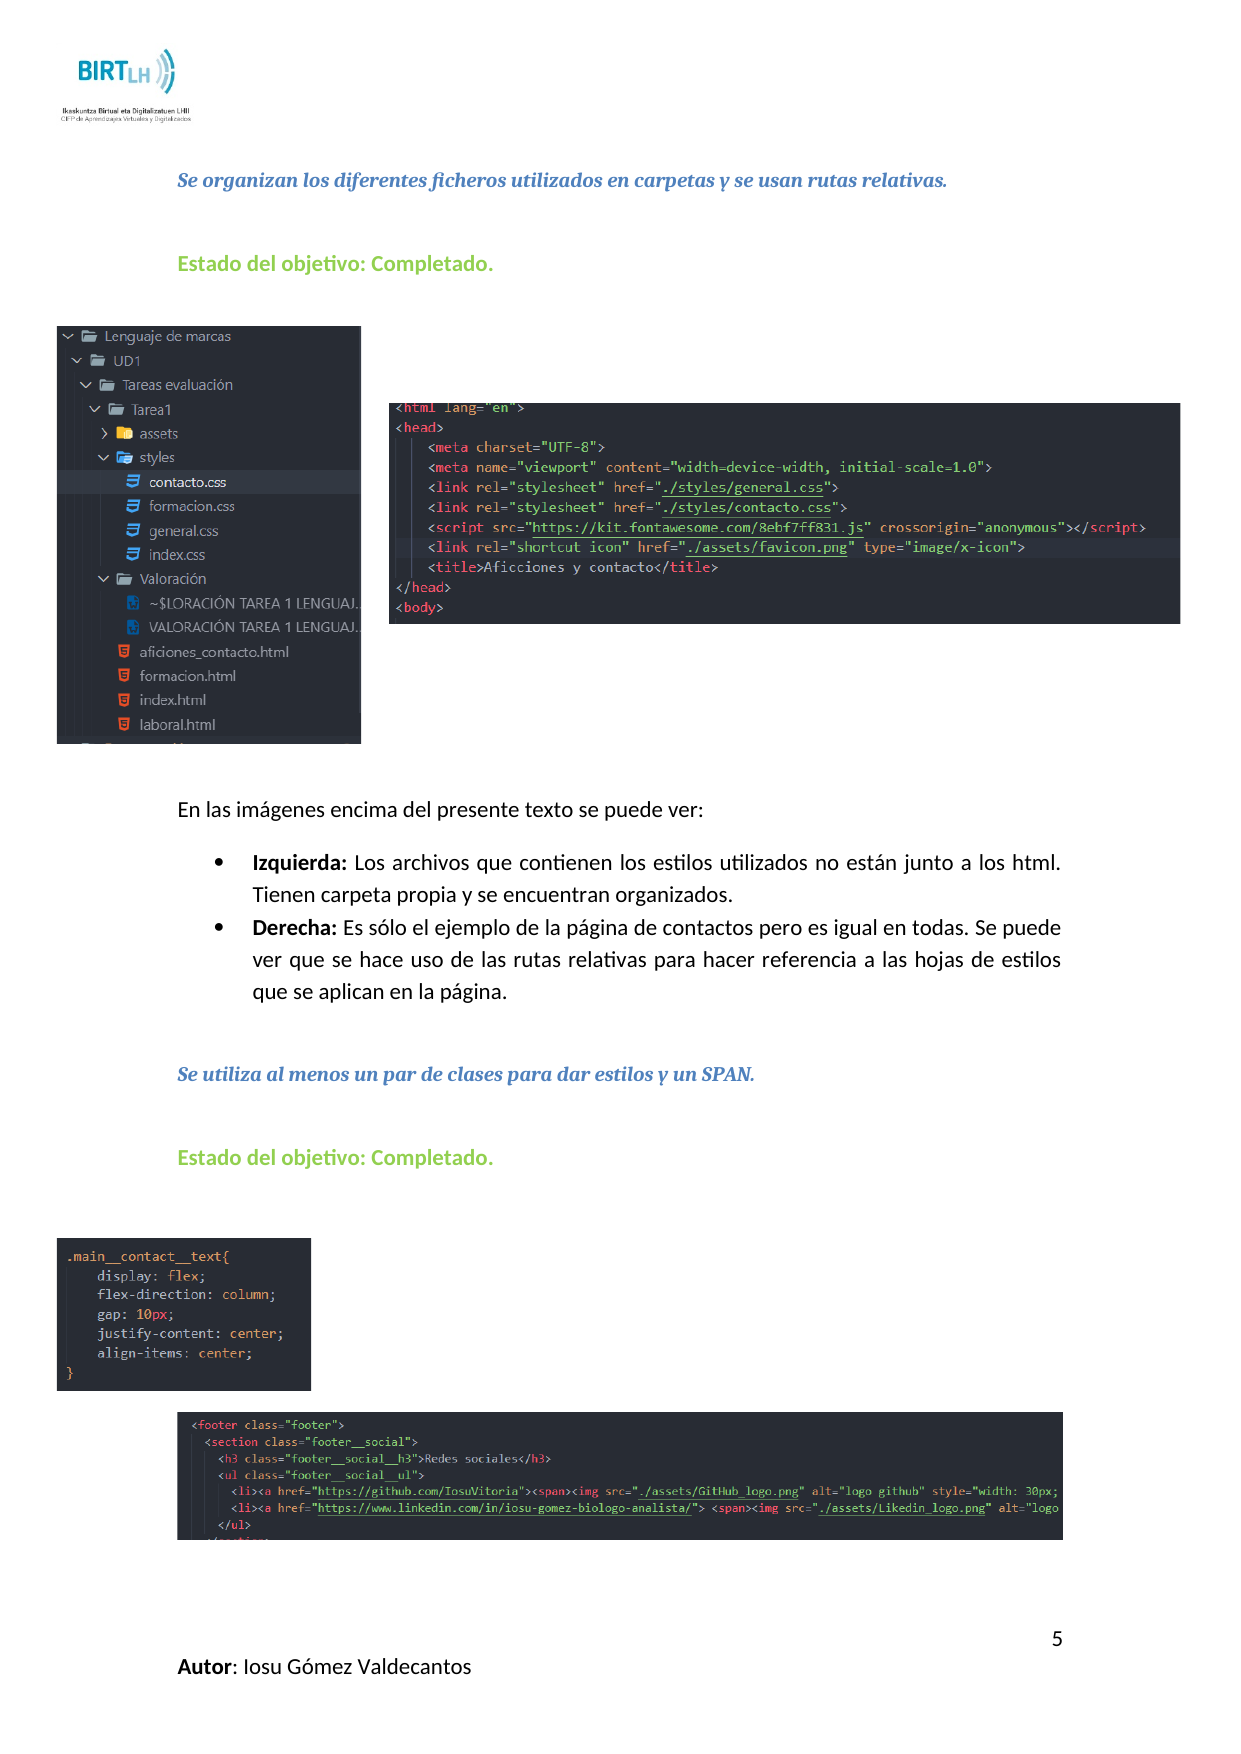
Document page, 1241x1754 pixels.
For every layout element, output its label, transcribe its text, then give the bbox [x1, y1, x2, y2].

text Estado del objetivo: Completado. [177, 1143, 1063, 1171]
picture [389, 403, 1181, 624]
picture [56, 43, 197, 136]
text En las imágenes encima del presente texto se puede ver: [177, 795, 1063, 823]
subtitle Se utiliza al menos un par de clases para dar estilos y un SPAN. [177, 1062, 1063, 1086]
text Estado del objetivo: Completado. [177, 249, 1063, 277]
subtitle Se organizan los diferentes ficheros utilizados en carpetas y se usan rutas relativas. [177, 168, 1063, 192]
picture [177, 1412, 1063, 1540]
list Izquierda: Los archivos que contienen los estilos utilizados no están junto a los html. Tienen carpeta propia y se encuentran organizados. [215, 848, 1063, 909]
list Derecha: Es sólo el ejemplo de la página de contactos pero es igual en todas. Se puede ver que se hace uso de las rutas relativas para hacer referencia a las hojas de estilos que se aplican en la página. [215, 913, 1063, 1005]
picture [56, 326, 362, 744]
picture [56, 1238, 312, 1391]
